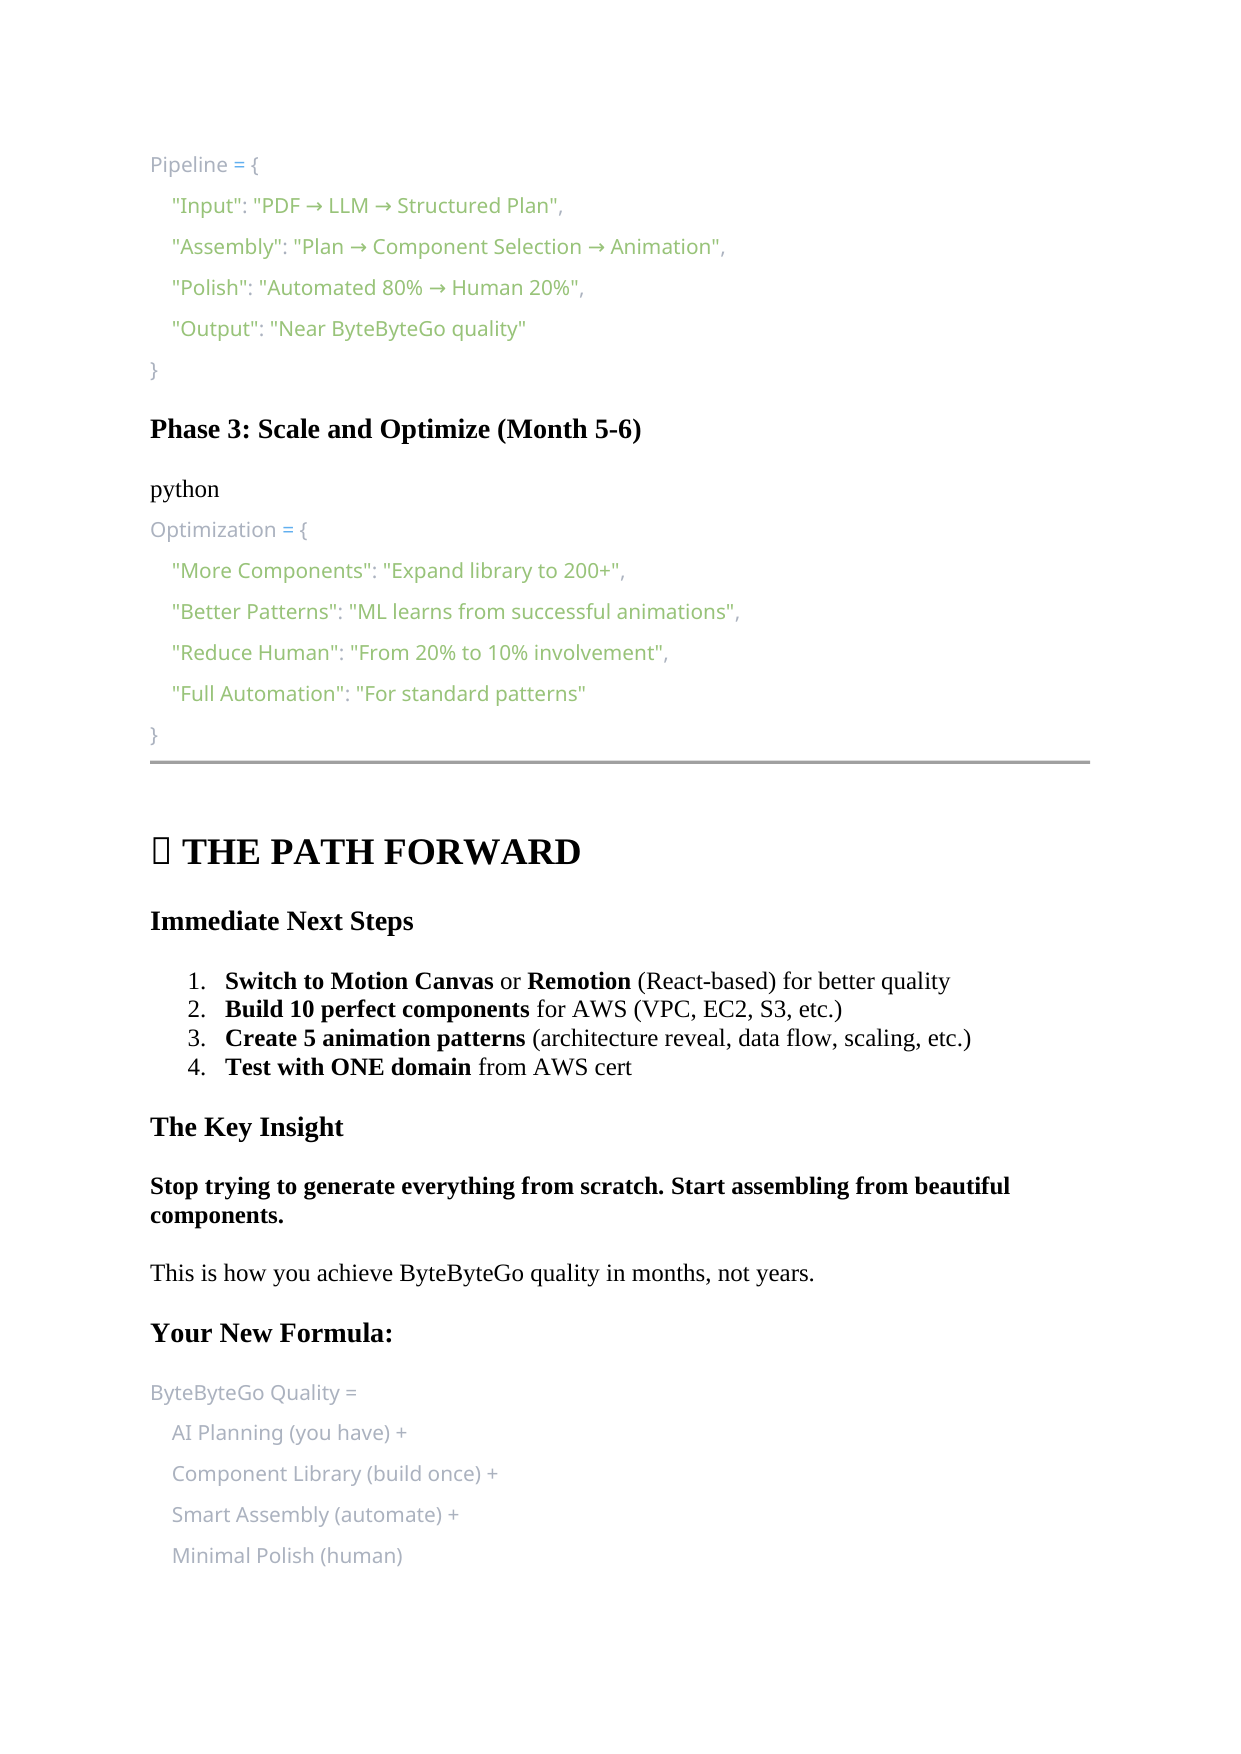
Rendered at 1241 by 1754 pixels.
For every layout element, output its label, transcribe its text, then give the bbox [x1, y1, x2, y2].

text } [150, 355, 1090, 383]
text This is how you achieve ByteByteGo quality in months, not years. [150, 1258, 1090, 1287]
text "Full Automation": "For standard patterns" [150, 679, 1090, 707]
text ByteByteGo Quality = [150, 1378, 1090, 1406]
text Stop trying to generate everything from scratch. Start assembling from beautiful components. [150, 1171, 1090, 1229]
text AI Planning (you have) + [150, 1418, 1090, 1447]
text "More Components": "Expand library to 200+", [150, 556, 1090, 584]
text } [150, 720, 1090, 748]
list Build 10 perfect components for AWS (VPC, EC2, S3, etc.) [187, 994, 1090, 1023]
list Test with ONE domain from AWS cert [187, 1052, 1090, 1081]
text "Polish": "Automated 80% → Human 20%", [150, 273, 1090, 301]
text 🚀 THE PATH FORWARD [150, 824, 1090, 875]
text Optimization = { [150, 515, 1090, 543]
text Smart Assembly (automate) + [150, 1500, 1090, 1529]
text "Reduce Human": "From 20% to 10% involvement", [150, 638, 1090, 666]
text python [150, 474, 1090, 503]
text "Assembly": "Plan → Component Selection → Animation", [150, 232, 1090, 260]
text The Key Insight [150, 1110, 1090, 1142]
text Component Library (build once) + [150, 1459, 1090, 1488]
text Phase 3: Scale and Optimize (Month 5-6) [150, 412, 1090, 445]
text Immediate Next Steps [150, 904, 1090, 937]
text Pipeline = { [150, 150, 1090, 178]
text "Input": "PDF → LLM → Structured Plan", [150, 191, 1090, 219]
text Minimal Polish (human) [150, 1541, 1090, 1570]
list Switch to Motion Canvas or Remotion (React-based) for better quality [187, 966, 1090, 994]
text "Better Patterns": "ML learns from successful animations", [150, 597, 1090, 625]
list Create 5 animation patterns (architecture reveal, data flow, scaling, etc.) [187, 1023, 1090, 1052]
text "Output": "Near ByteByteGo quality" [150, 314, 1090, 342]
text Your New Formula: [150, 1316, 1090, 1348]
